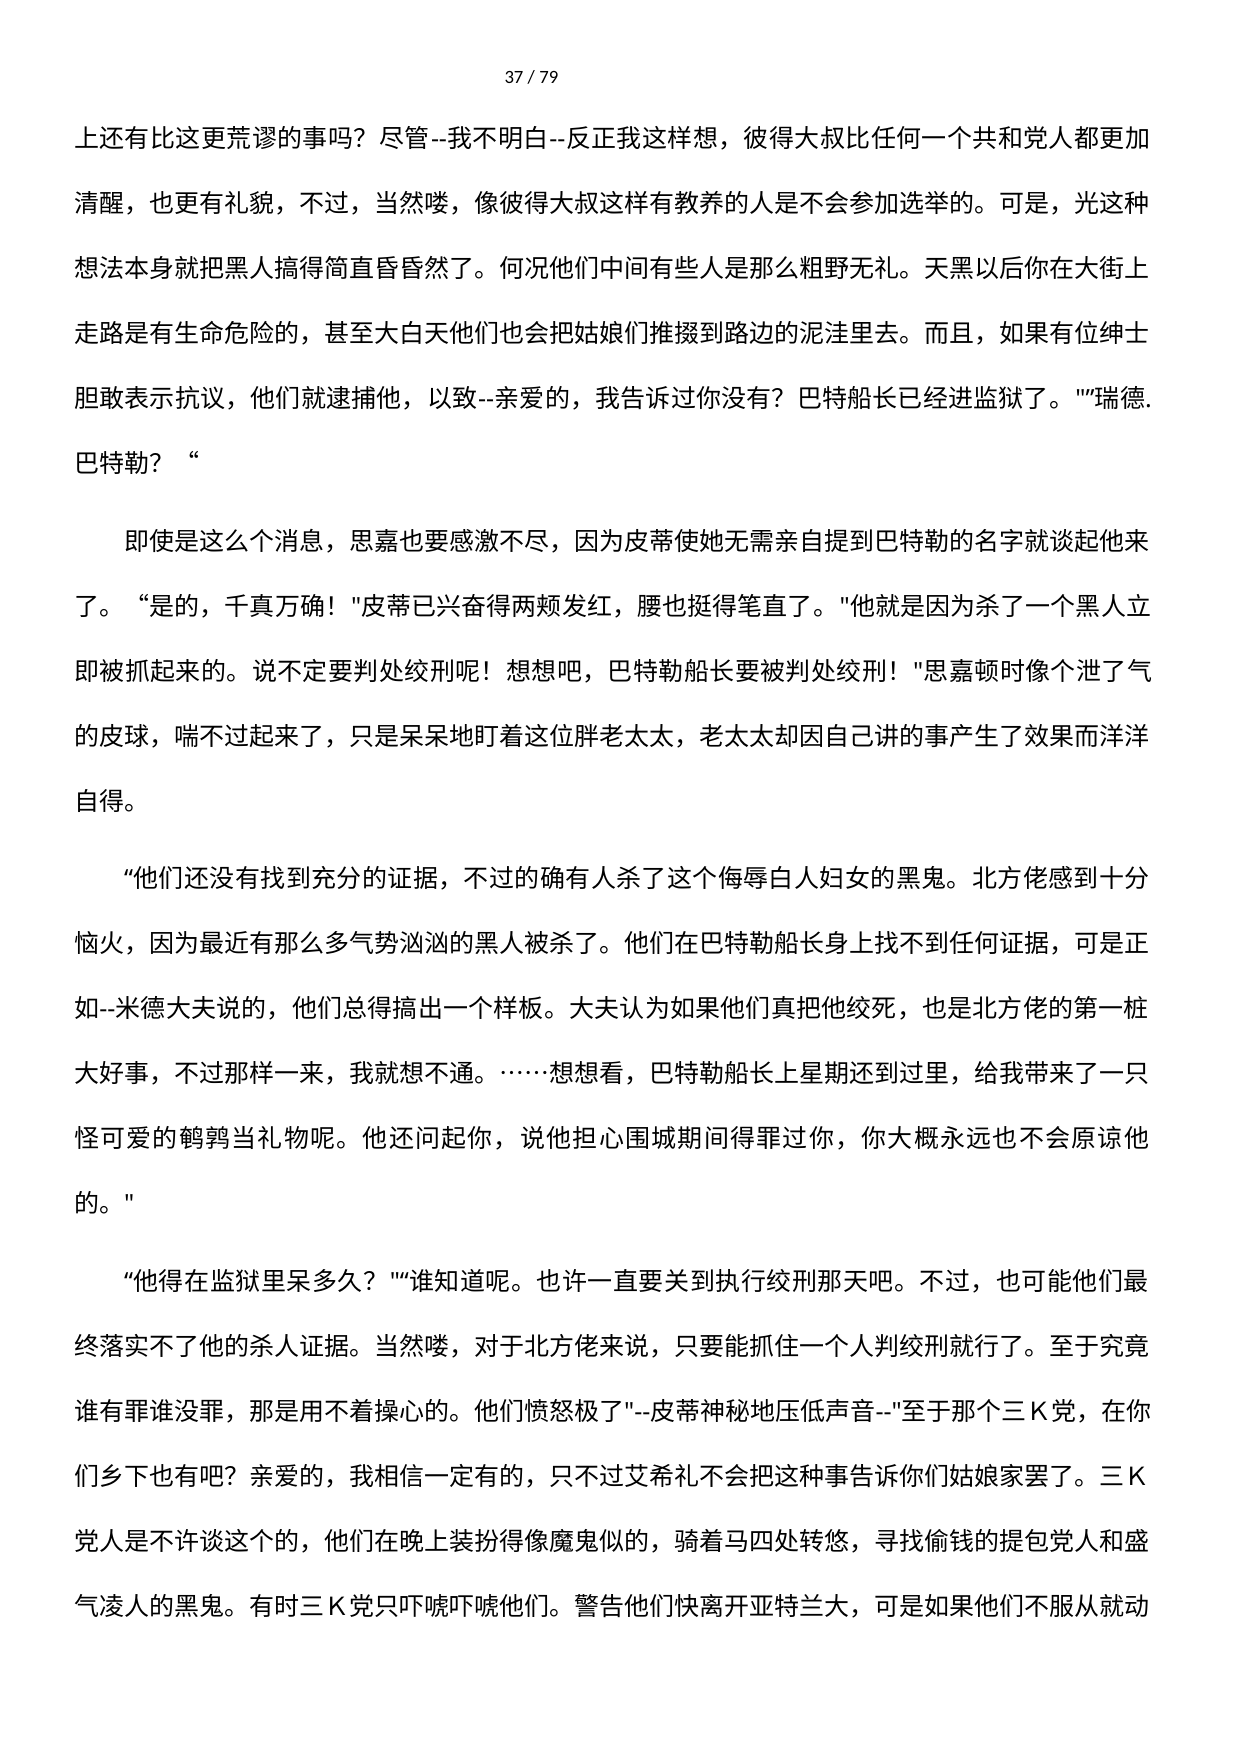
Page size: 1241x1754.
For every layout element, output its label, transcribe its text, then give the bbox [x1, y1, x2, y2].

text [74, 1247, 1152, 1637]
text “他们还没有找到充分的证据，不过的确有人杀了这个侮辱白人妇女的黑鬼。北方佬感到十分恼火，因为最近有那么多气势汹汹的黑人被杀了。他们在巴特勒船长身上找不到任何证据，可是正如--米德大夫说的，他们总得搞出一个样板。大夫认为如果他们真把他绞死，也是北方佬的第一桩大好事，不过那样一来，我就想不通。……想想看，巴特勒船长上星期还到过里，给我带来了一只怪可爱的鹌鹑当礼物呢。他还问起你，说他担心围城期间得罪过你，你大概永远也不会原谅他的。" [74, 844, 1152, 1234]
text 即使是这么个消息，思嘉也要感激不尽，因为皮蒂使她无需亲自提到巴特勒的名字就谈起他来了。“是的，千真万确！"皮蒂已兴奋得两颊发红，腰也挺得笔直了。"他就是因为杀了一个黑人立即被抓起来的。说不定要判处绞刑呢！想想吧，巴特勒船长要被判处绞刑！"思嘉顿时像个泄了气的皮球，喘不过起来了，只是呆呆地盯着这位胖老太太，老太太却因自己讲的事产生了效果而洋洋自得。 [74, 507, 1152, 832]
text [74, 104, 1152, 494]
